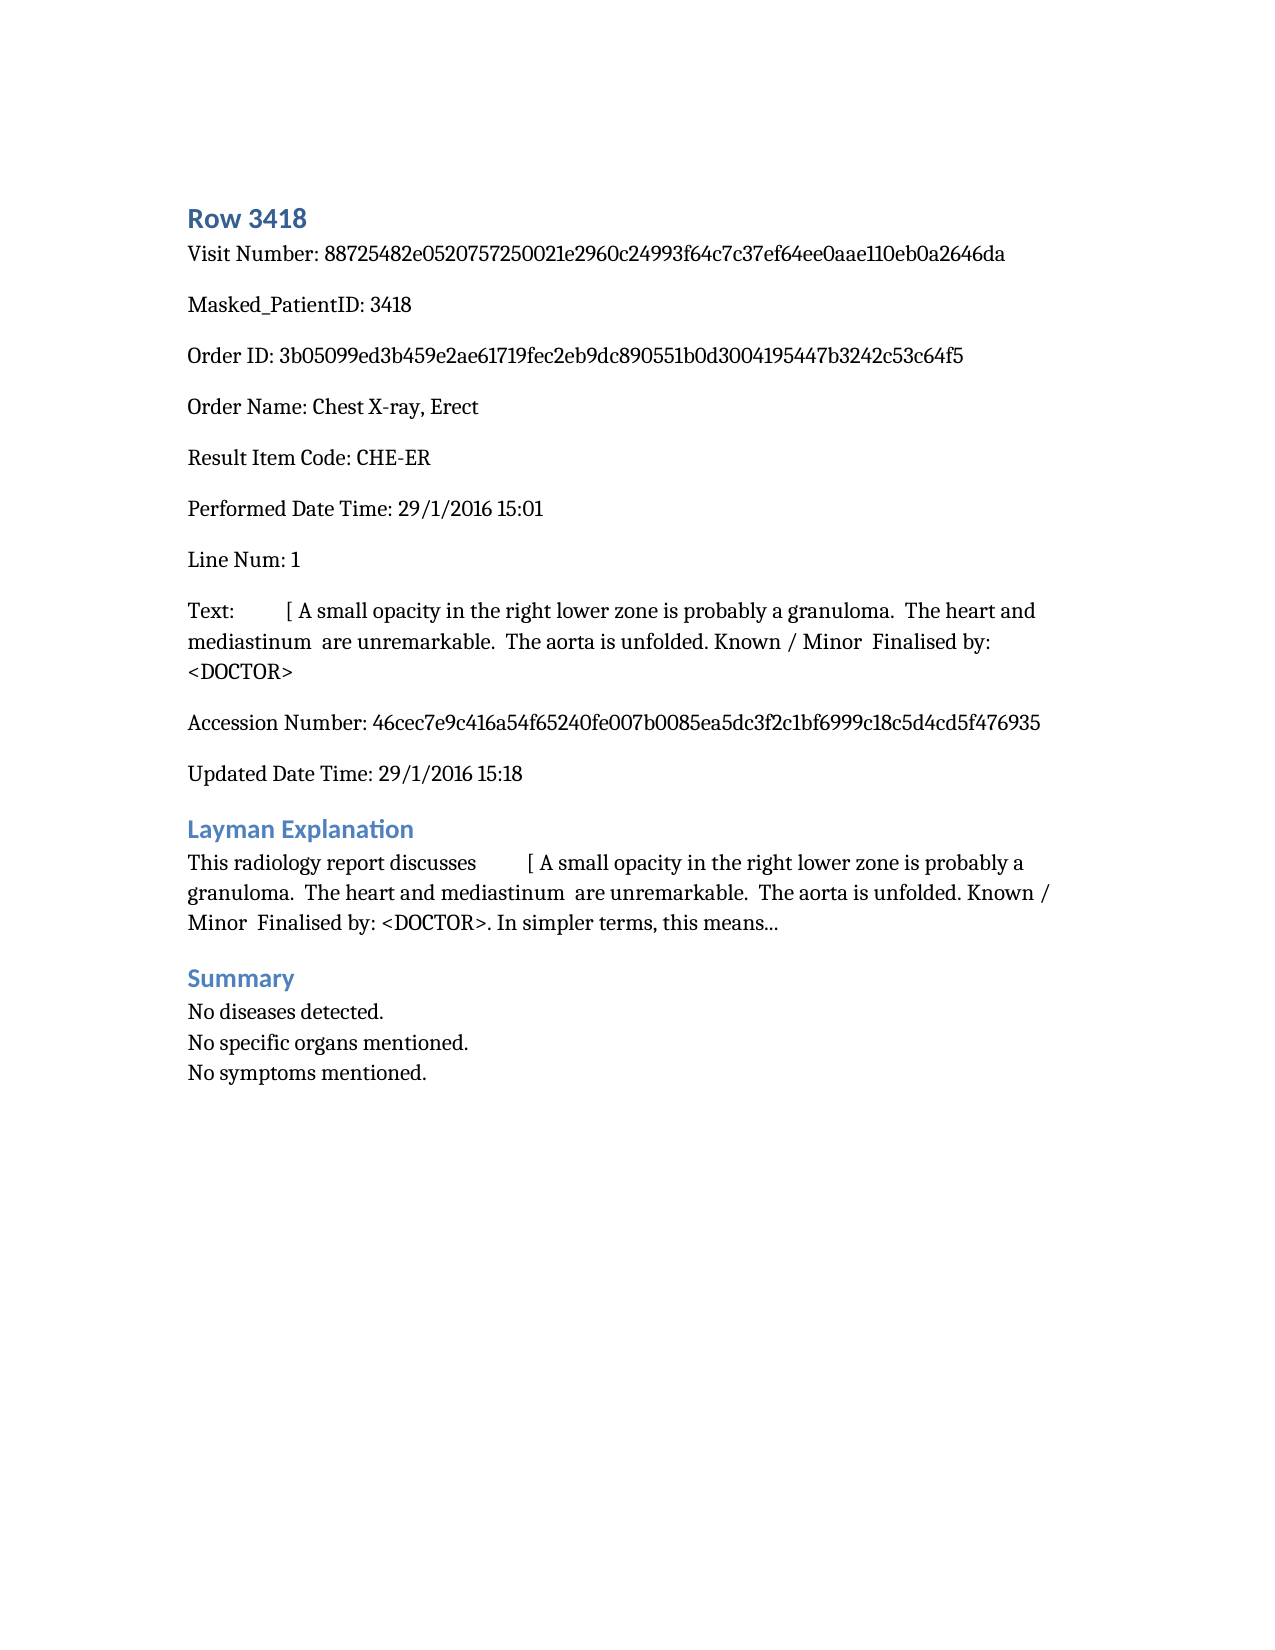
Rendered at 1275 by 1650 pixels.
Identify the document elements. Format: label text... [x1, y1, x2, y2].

text Accession Number: 46cec7e9c416a54f65240fe007b0085ea5dc3f2c1bf6999c18c5d4cd5f476935 [187, 710, 1087, 736]
text Visit Number: 88725482e0520757250021e2960c24993f64c7c37ef64ee0aae110eb0a2646da [187, 241, 1087, 267]
subtitle Layman Explanation [187, 812, 1087, 845]
text Masked_PatientID: 3418 [187, 292, 1087, 318]
text Line Num: 1 [187, 547, 1087, 573]
subtitle Row 3418 [187, 200, 1087, 236]
text Order ID: 3b05099ed3b459e2ae61719fec2eb9dc890551b0d3004195447b3242c53c64f5 [187, 343, 1087, 369]
text Updated Date Time: 29/1/2016 15:18 [187, 761, 1087, 787]
text Result Item Code: CHE-ER [187, 445, 1087, 471]
text This radiology report discusses [ A small opacity in the right lower zone is probably a granuloma. The heart and mediastinum are unremarkable. The aorta is unfolded. Known / Minor Finalised by: <DOCTOR>. In simpler terms, this means... [187, 850, 1087, 936]
text Performed Date Time: 29/1/2016 15:01 [187, 496, 1087, 522]
text No diseases detected. No specific organs mentioned. No symptoms mentioned. [187, 999, 1087, 1086]
text Order Name: Chest X-ray, Erect [187, 394, 1087, 420]
text Text: [ A small opacity in the right lower zone is probably a granuloma. The heart and mediastinum are unremarkable. The aorta is unfolded. Known / Minor Finalised by: <DOCTOR> [187, 598, 1087, 685]
subtitle Summary [187, 961, 1087, 994]
